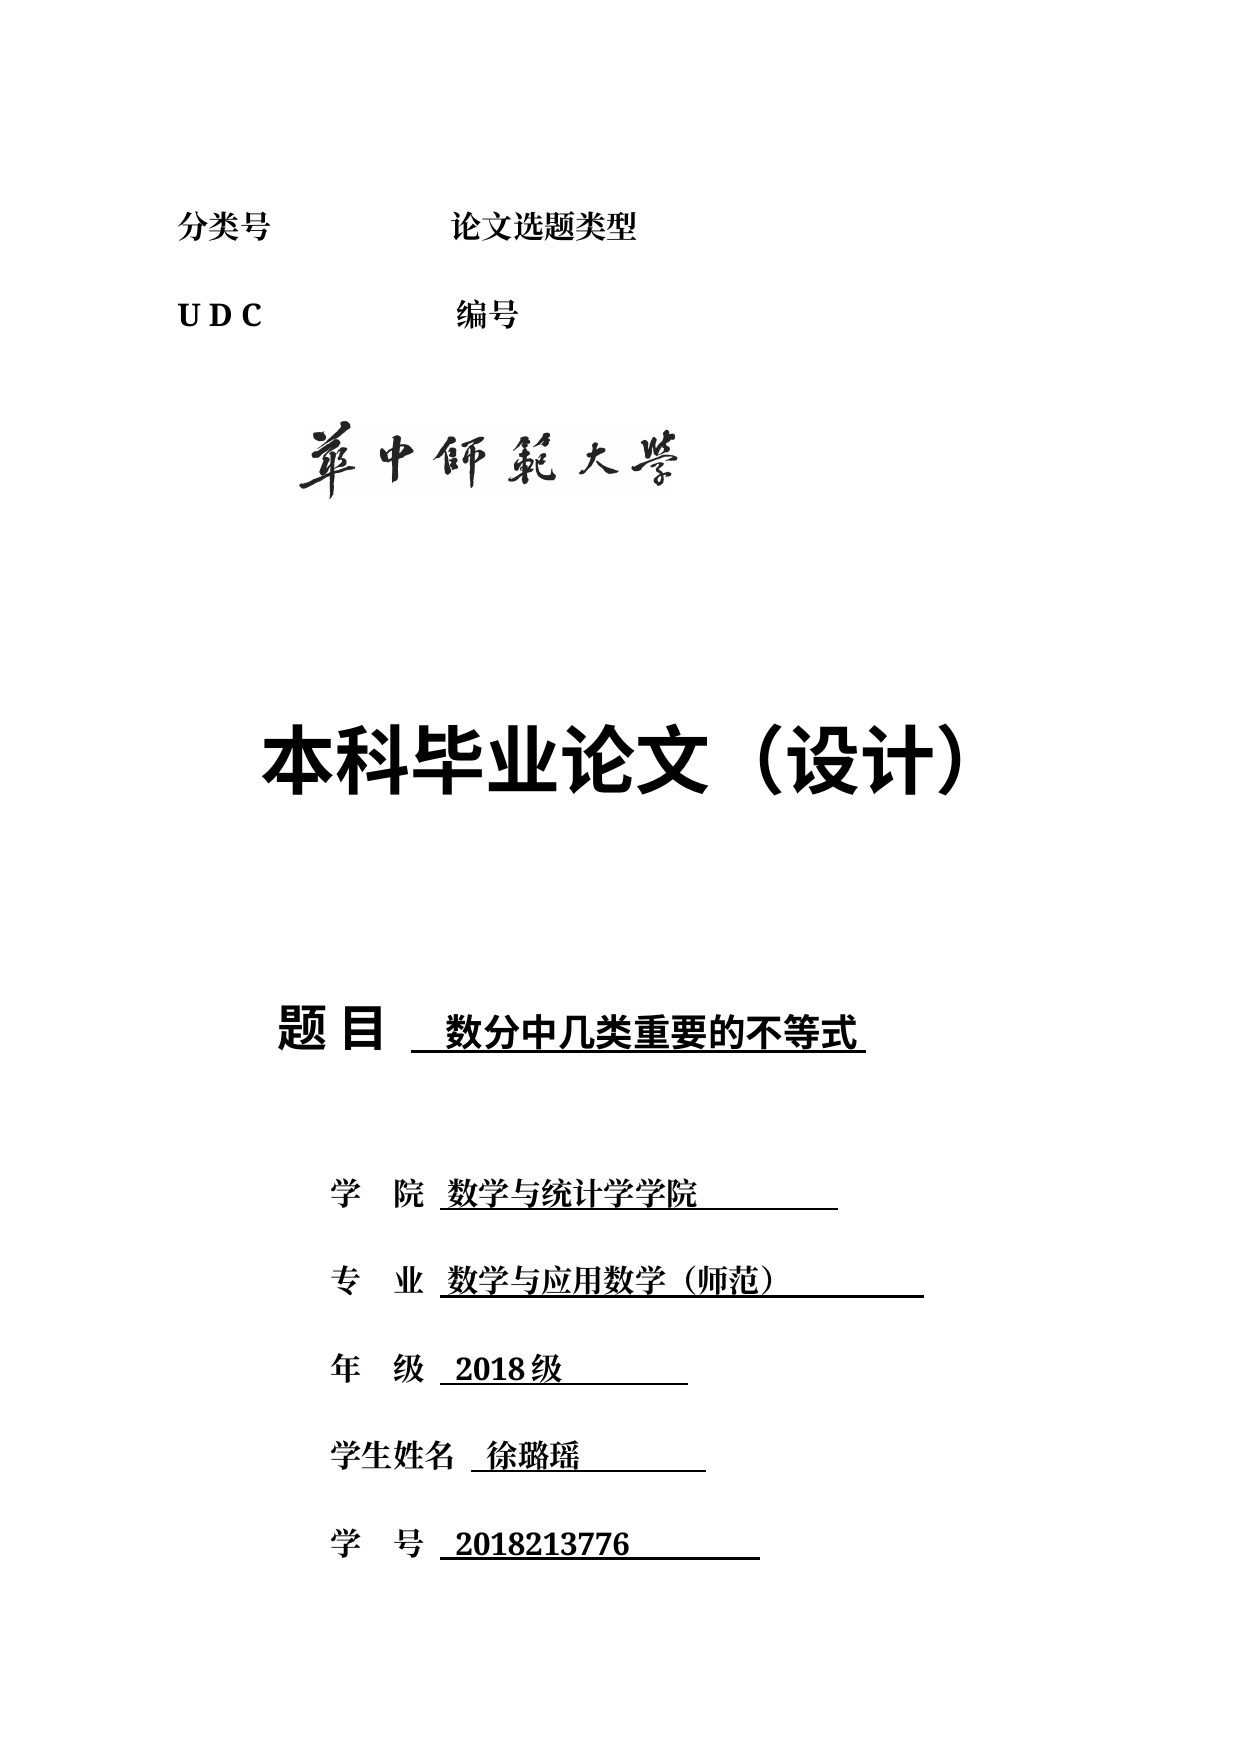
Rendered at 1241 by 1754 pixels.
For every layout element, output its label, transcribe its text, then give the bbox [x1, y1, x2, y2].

text 学 号 2018213776 [177, 1509, 1092, 1574]
picture [299, 421, 678, 499]
text 学生姓名 徐璐瑶 [177, 1422, 1092, 1487]
text 年 级 2018级 [177, 1334, 1092, 1399]
text 本科毕业论文（设计） [177, 691, 1092, 821]
text 学 院 数学与统计学学院 [177, 1159, 1092, 1224]
text 专 业 数学与应用数学（师范） [177, 1247, 1092, 1312]
text 分类号 论文选题类型 [177, 193, 1092, 258]
text 题 目 数分中几类重要的不等式 [177, 975, 1092, 1073]
text U D C 编号 [177, 280, 1092, 345]
